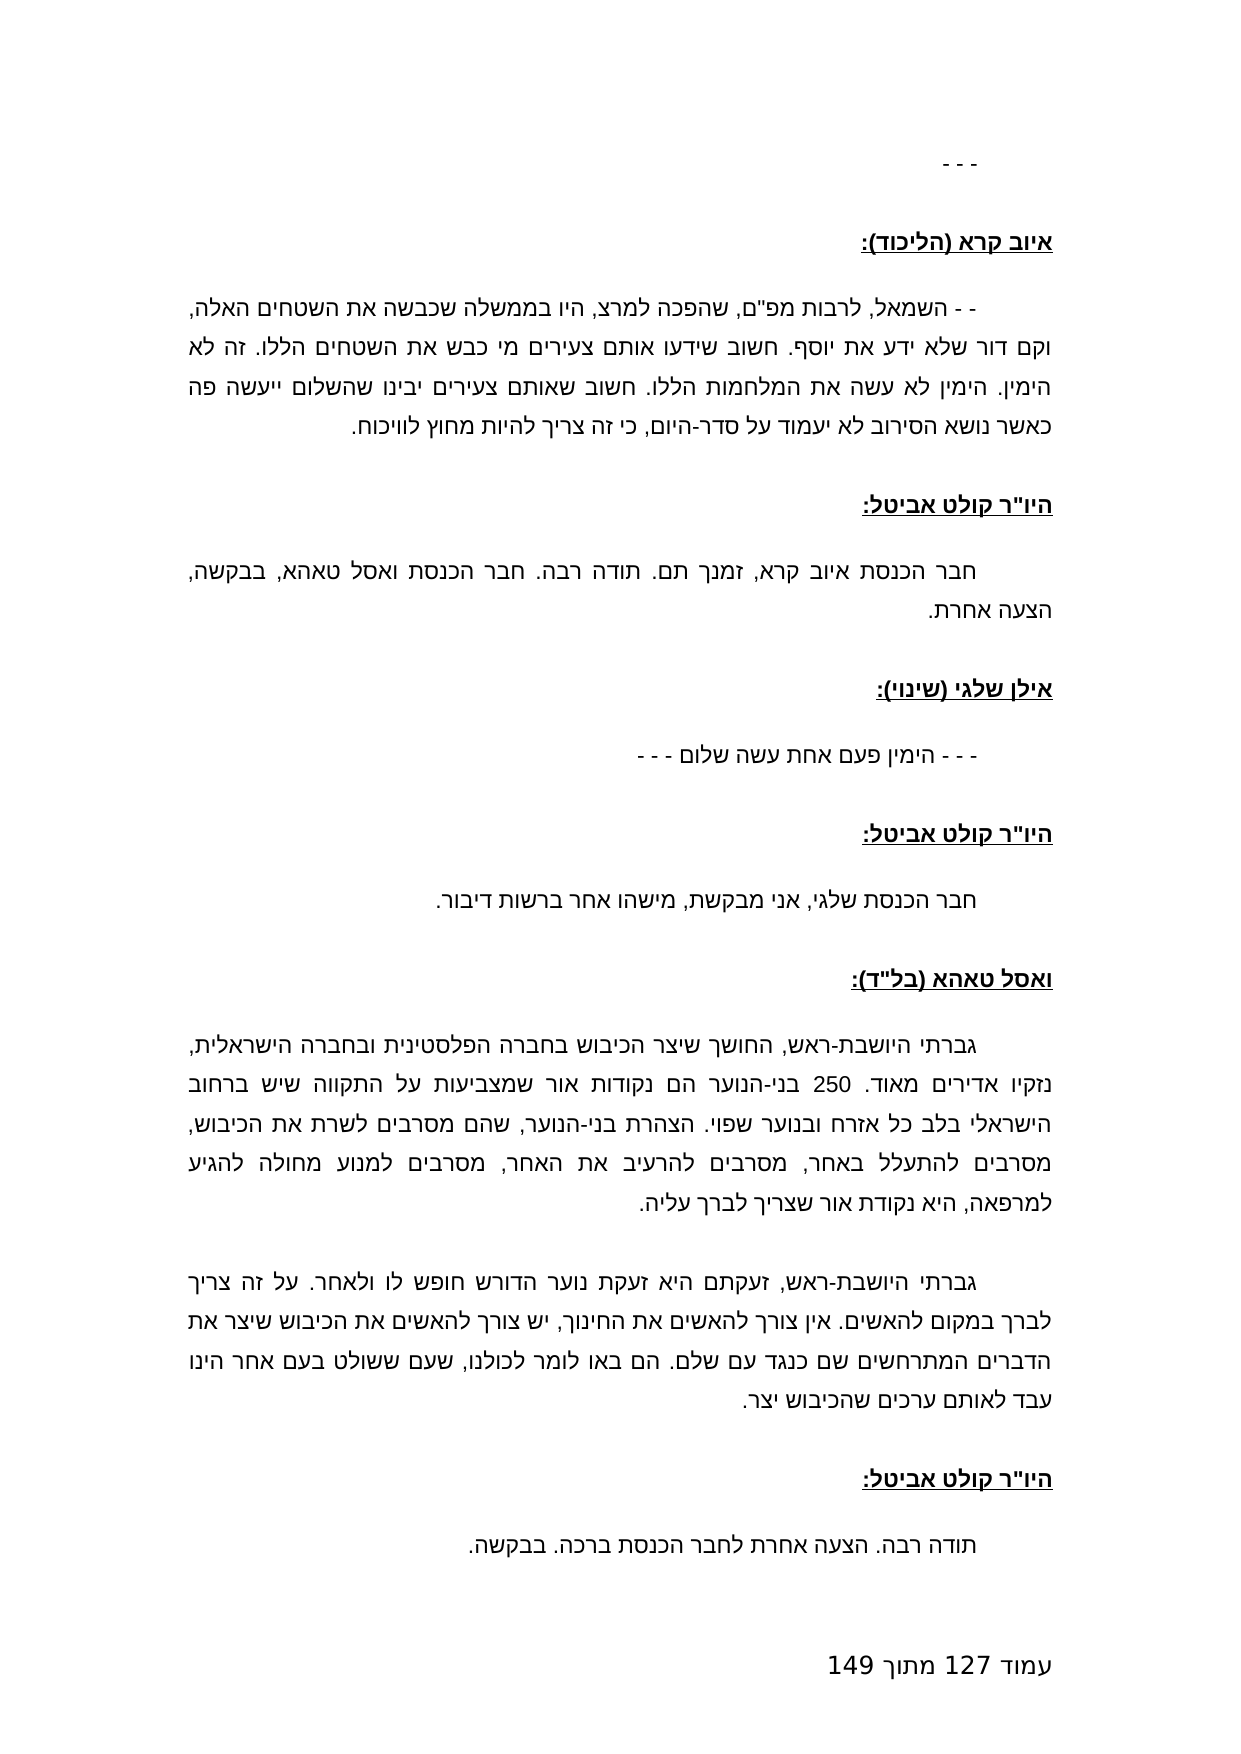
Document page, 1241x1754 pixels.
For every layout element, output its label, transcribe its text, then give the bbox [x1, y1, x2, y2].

text היו"ר קולט אביטל: [187, 492, 1053, 518]
text תודה רבה. הצעה אחרת לחבר הכנסת ברכה. בבקשה. [187, 1532, 1053, 1558]
text ואסל טאהא (בל"ד): [187, 966, 1053, 992]
text חבר הכנסת איוב קרא, זמנך תם. תודה רבה. חבר הכנסת ואסל טאהא, בבקשה, הצעה אחרת. [187, 558, 1053, 624]
text איוב קרא (הליכוד): [187, 229, 1053, 255]
text גברתי היושבת-ראש, זעקתם היא זעקת נוער הדורש חופש לו ולאחר. על זה צריך לברך במקום להאשים. אין צורך להאשים את החינוך, יש צורך להאשים את הכיבוש שיצר את הדברים המתרחשים שם כנגד עם שלם. הם באו לומר לכולנו, שעם ששולט בעם אחר הינו עבד לאותם ערכים שהכיבוש יצר. [187, 1269, 1053, 1413]
text גברתי היושבת-ראש, החושך שיצר הכיבוש בחברה הפלסטינית ובחברה הישראלית, נזקיו אדירים מאוד. 250 בני-הנוער הם נקודות אור שמצביעות על התקווה שיש ברחוב הישראלי בלב כל אזרח ובנוער שפוי. הצהרת בני-הנוער, שהם מסרבים לשרת את הכיבוש, מסרבים להתעלל באחר, מסרבים להרעיב את האחר, מסרבים למנוע מחולה להגיע למרפאה, היא נקודת אור שצריך לברך עליה. [187, 1032, 1053, 1216]
text היו"ר קולט אביטל: [187, 1466, 1053, 1492]
text - - השמאל, לרבות מפ"ם, שהפכה למרצ, היו בממשלה שכבשה את השטחים האלה, וקם דור שלא ידע את יוסף. חשוב שידעו אותם צעירים מי כבש את השטחים הללו. זה לא הימין. הימין לא עשה את המלחמות הללו. חשוב שאותם צעירים יבינו שהשלום ייעשה פה כאשר נושא הסירוב לא יעמוד על סדר-היום, כי זה צריך להיות מחוץ לוויכוח. [187, 295, 1053, 439]
text אילן שלגי (שינוי): [187, 676, 1053, 703]
text - - - הימין פעם אחת עשה שלום - - - [187, 742, 1053, 769]
text היו"ר קולט אביטל: [187, 821, 1053, 848]
text חבר הכנסת שלגי, אני מבקשת, מישהו אחר ברשות דיבור. [187, 887, 1053, 913]
text - - - [187, 150, 1053, 176]
